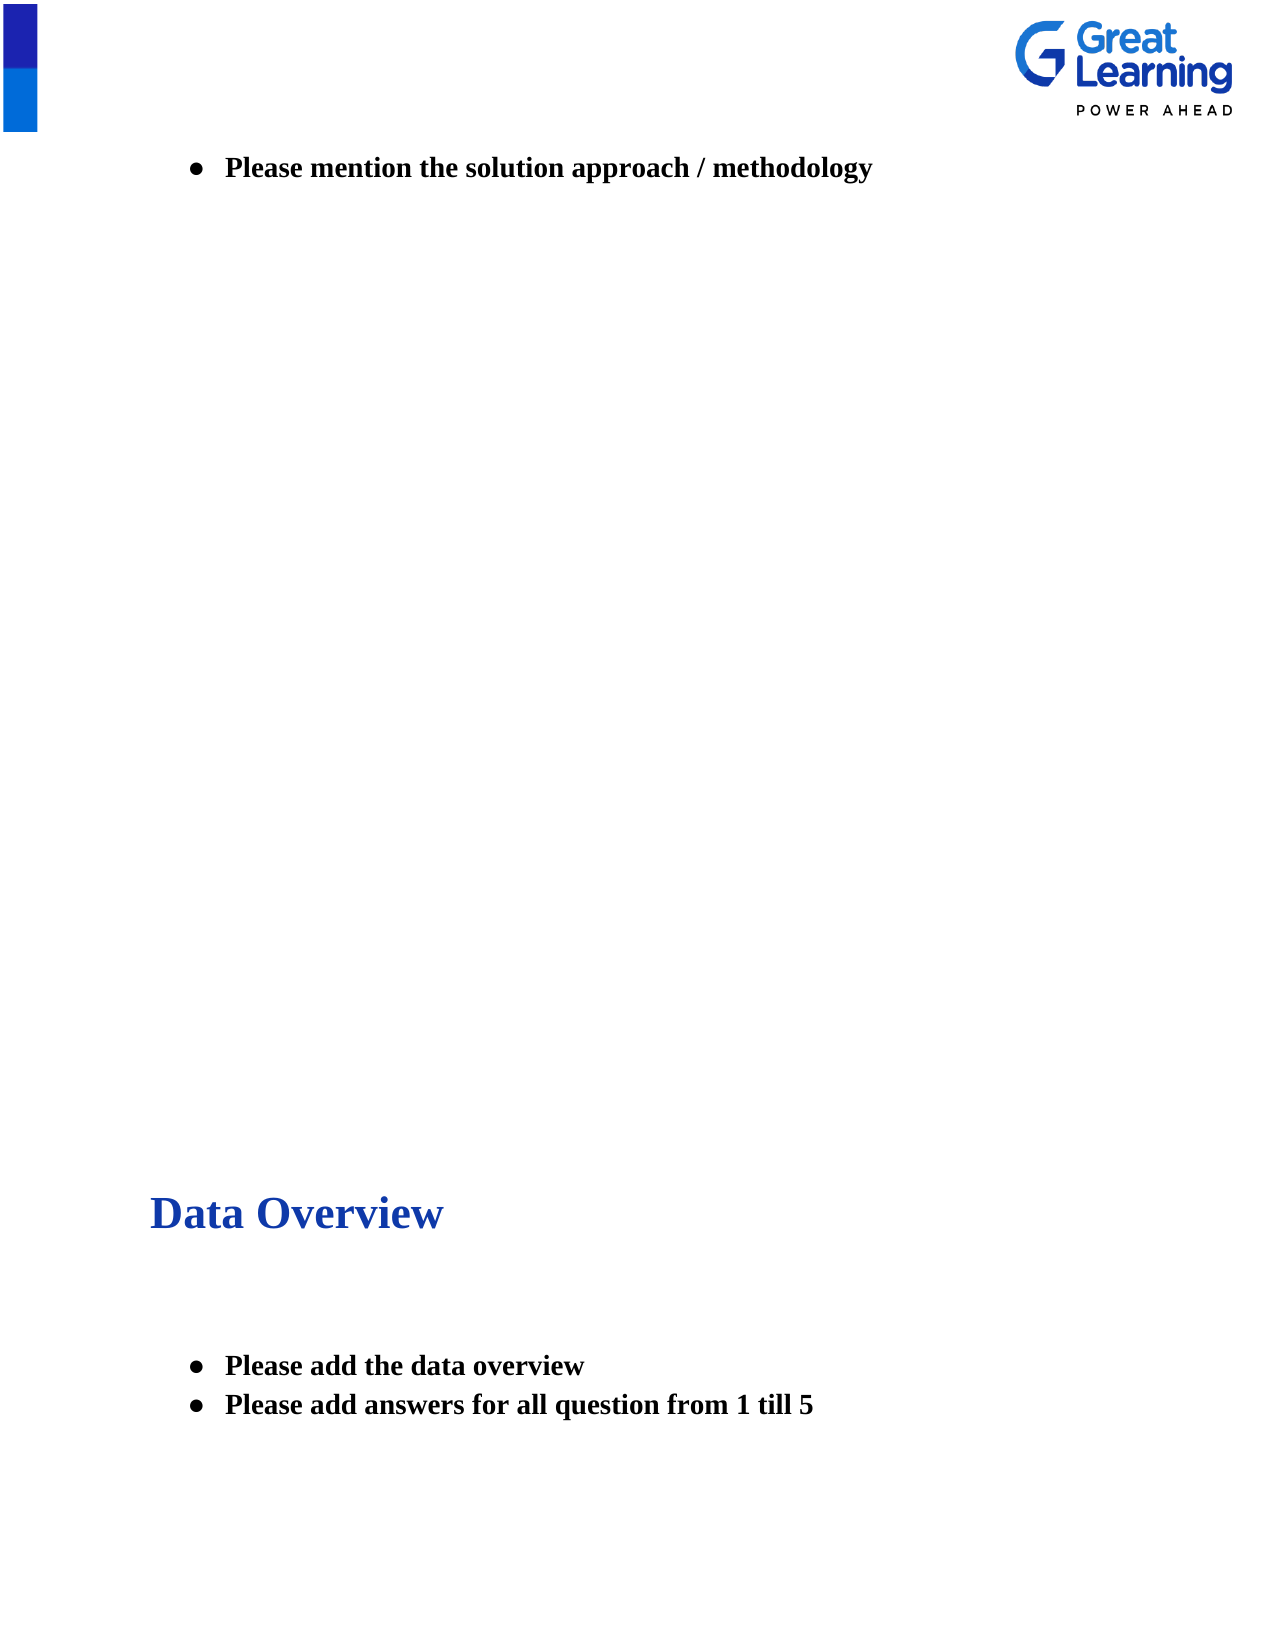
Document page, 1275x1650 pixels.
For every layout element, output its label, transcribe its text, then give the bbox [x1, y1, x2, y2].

picture [981, 5, 1266, 131]
list Please add answers for all question from 1 till 5 [187, 1387, 1125, 1420]
text Data Overview [150, 1186, 1125, 1238]
picture [3, 4, 38, 132]
list Please mention the solution approach / methodology [187, 150, 1125, 183]
list Please add the data overview [187, 1348, 1125, 1382]
